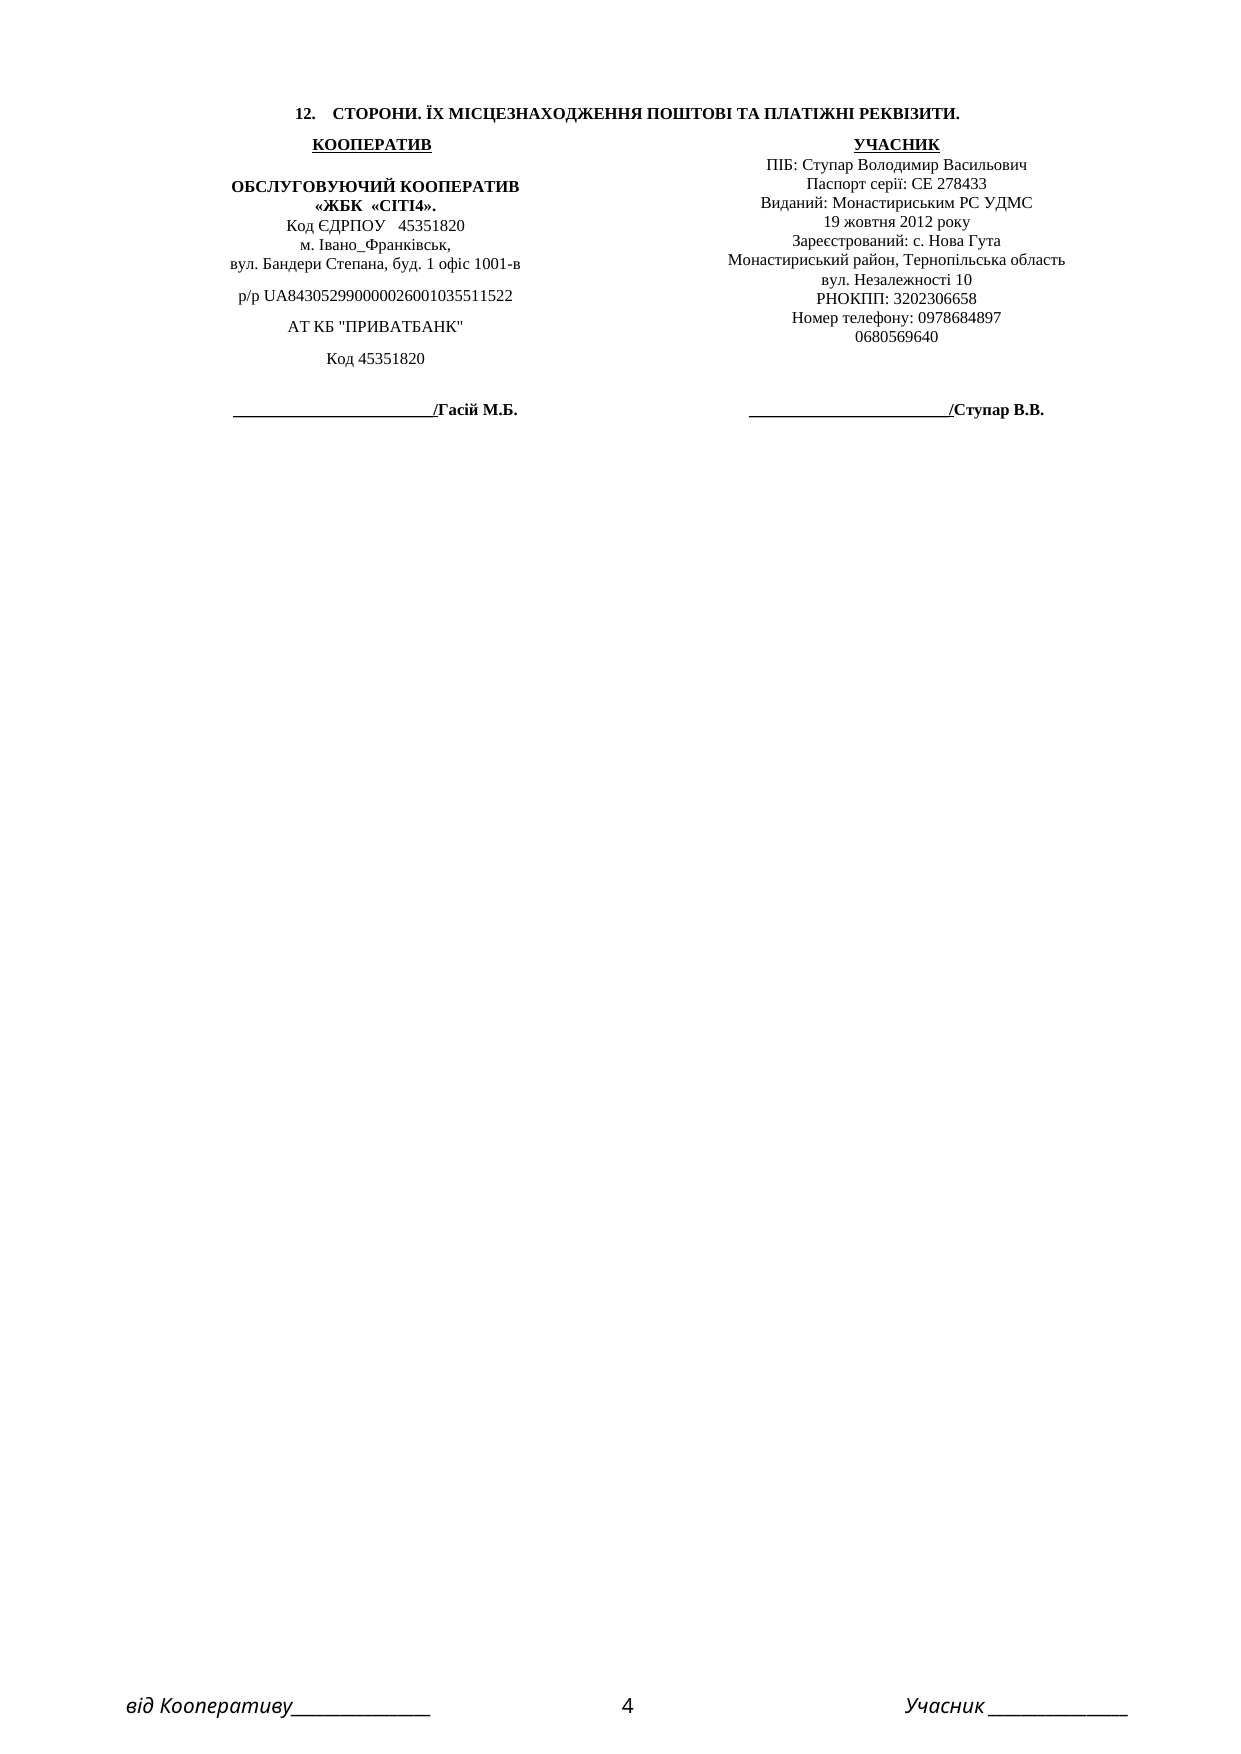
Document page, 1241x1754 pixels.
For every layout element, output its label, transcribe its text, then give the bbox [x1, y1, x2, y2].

table_cell ОБСЛУГОВУЮЧИЙ КООПЕРАТИВ «ЖБК «СІТІ4». Код ЄДРПОУ 45351820 м. Івано_Франківськ, вул. Бандери Степана, буд. 1 офіс 1001-в р/р UA843052990000026001035511522 АТ КБ "ПРИВАТБАНК" Код 45351820 [107, 154, 643, 387]
table_header КООПЕРАТИВ [107, 123, 643, 154]
list Сторони. їх місцезнаходження поштові та платіжні реквізити. [118, 103, 1137, 123]
table_cell ПІБ: Ступар Володимир Васильович Паспорт серії: СЕ 278433 Виданий: Монастириським РС УДМС 19 жовтня 2012 року Зареєстрований: с. Нова Гута Монастириський район, Тернопільська область вул. Незалежності 10 РНОКПП: 3202306658 Номер телефону: 0978684897 0680569640 [644, 154, 1150, 387]
table_cell ________________________/Ступар В.В. [644, 387, 1150, 450]
table_header УЧАСНИК [644, 123, 1150, 154]
table_cell ________________________/Гасій М.Б. [107, 387, 643, 450]
